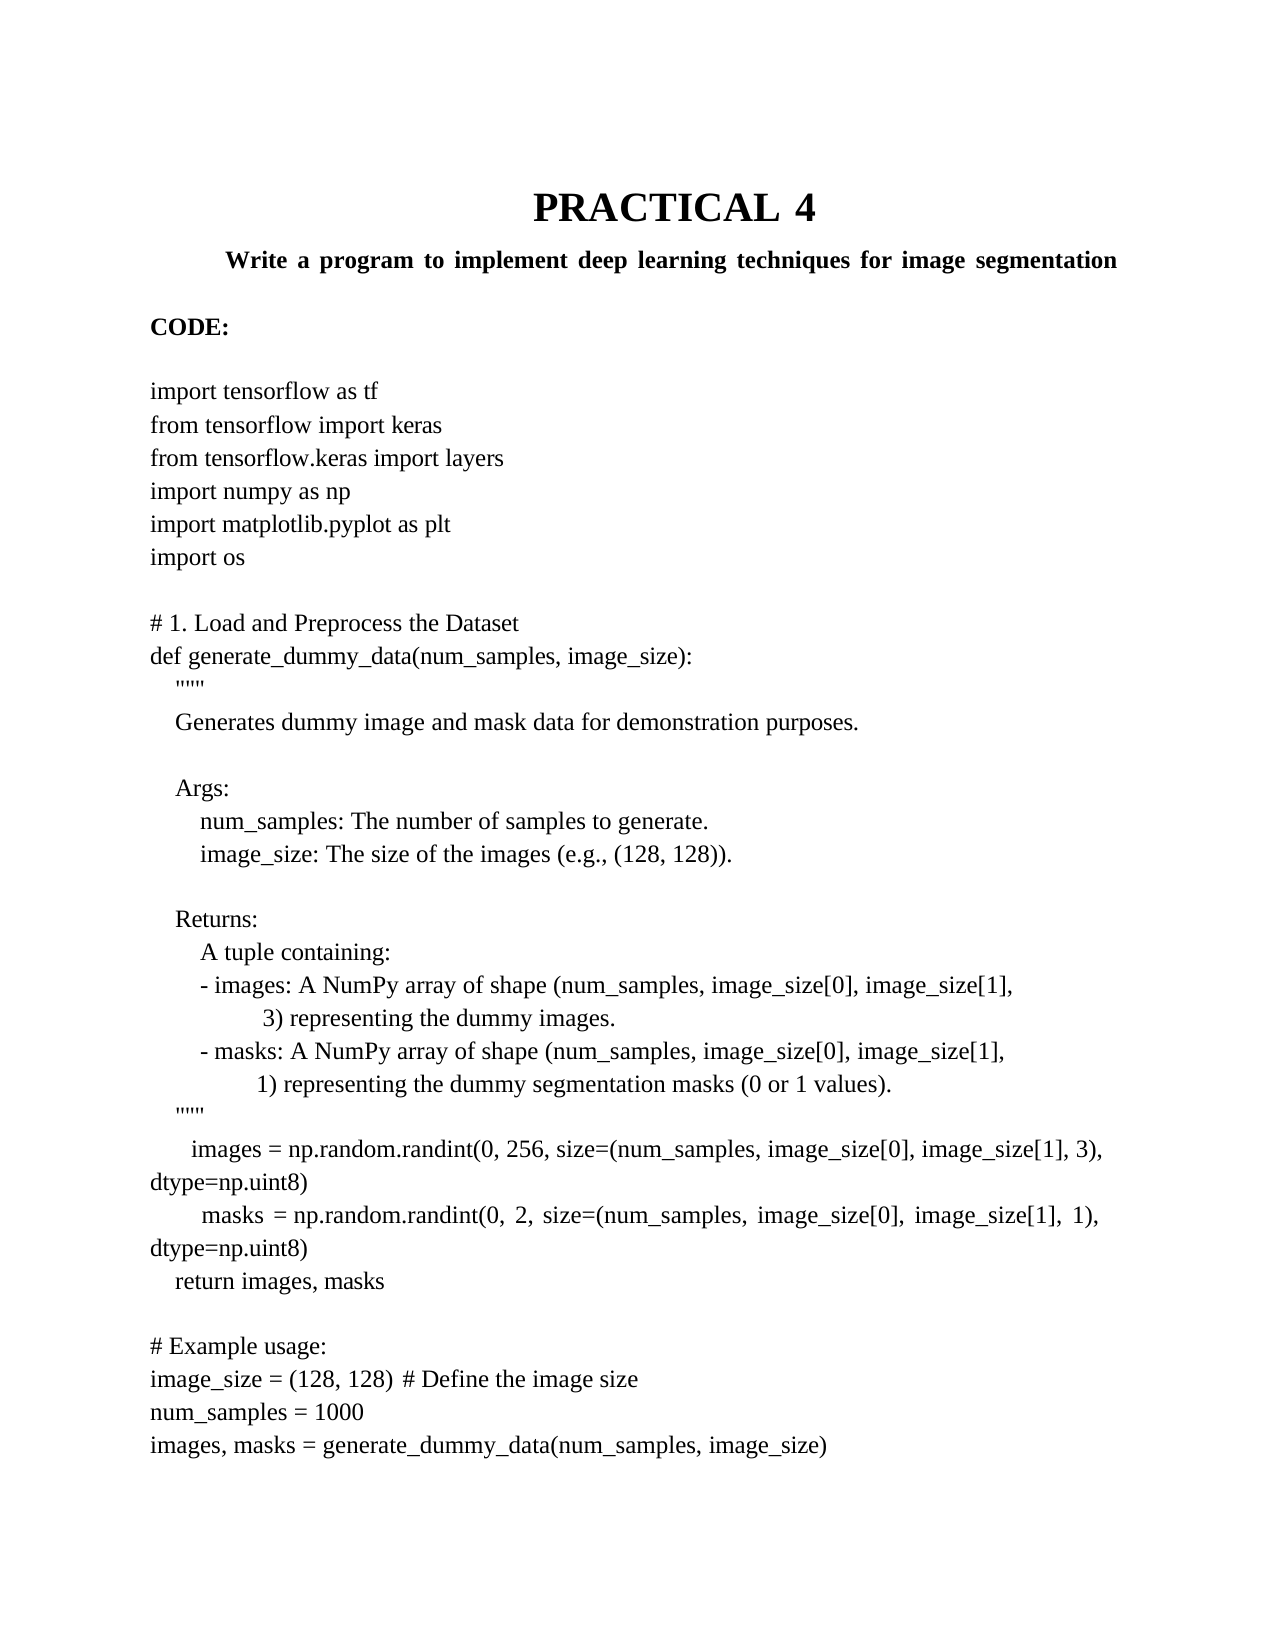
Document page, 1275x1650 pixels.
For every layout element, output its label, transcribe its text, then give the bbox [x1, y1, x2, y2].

text import tensorflow as tf [150, 378, 1200, 405]
text # Example usage: [150, 1331, 1200, 1360]
text Generates dummy image and mask data for demonstration purposes. [175, 707, 1200, 736]
subtitle PRACTICAL 4 [150, 183, 1200, 231]
text return images, masks [175, 1267, 1200, 1295]
text # 1. Load and Preprocess the Dataset [150, 608, 1200, 637]
text Returns: [175, 904, 1200, 933]
text masks = np.random.randint(0, 2, size=(num_samples, image_size[0], image_size[1], 1), dtype=np.uint8) [150, 1201, 1200, 1262]
text """ [175, 1102, 1200, 1130]
text Args: [175, 773, 1200, 801]
text num_samples: The number of samples to generate. image_size: The size of the images (e.g., (128, 128)). [200, 806, 744, 868]
text images, masks = generate_dummy_data(num_samples, image_size) [150, 1431, 1200, 1459]
text def generate_dummy_data(num_samples, image_size): """ [150, 641, 698, 703]
list images: A NumPy array of shape (num_samples, image_size[0], image_size[1], 3) representing the dummy images. [200, 970, 1033, 1032]
text image_size = (128, 128) # Define the image size num_samples = 1000 [150, 1364, 720, 1426]
text Write a program to implement deep learning techniques for image segmentation CODE: [150, 246, 1122, 340]
text images = np.random.randint(0, 256, size=(num_samples, image_size[0], image_size[1], 3), dtype=np.uint8) [150, 1134, 1200, 1196]
text import matplotlib.pyplot as plt import os [150, 509, 497, 571]
text A tuple containing: [200, 937, 1200, 966]
text from tensorflow.keras import layers import numpy as np [150, 443, 556, 505]
text from tensorflow import keras [150, 410, 1200, 438]
list masks: A NumPy array of shape (num_samples, image_size[0], image_size[1], 1) representing the dummy segmentation masks (0 or 1 values). [200, 1036, 1024, 1098]
